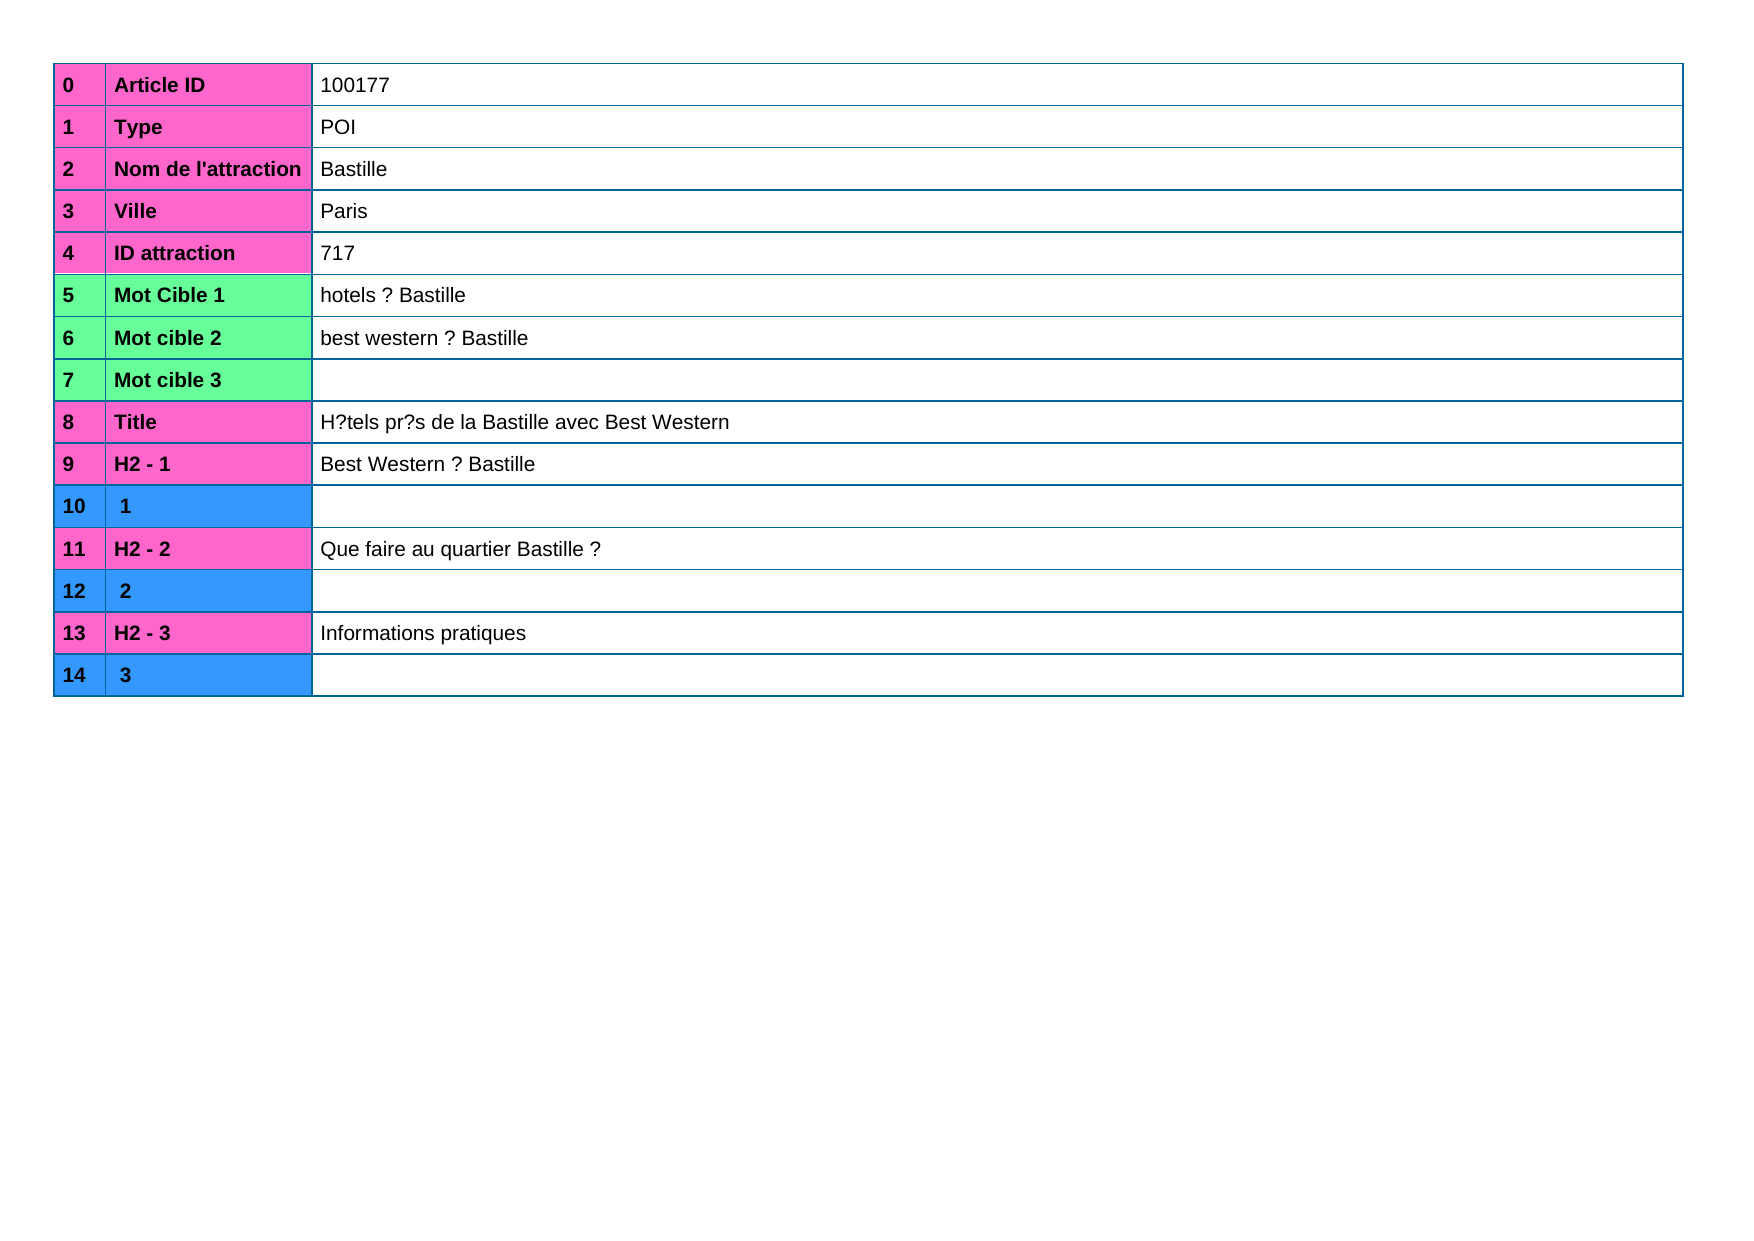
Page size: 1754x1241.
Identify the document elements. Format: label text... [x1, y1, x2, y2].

table_cell 717 [313, 233, 1682, 273]
table_cell Type [106, 106, 311, 147]
table_cell 8 [55, 402, 105, 442]
table_header 0 [55, 64, 105, 105]
table_cell Informations pratiques [313, 613, 1682, 653]
table_cell [313, 570, 1682, 611]
table_cell hotels ? Bastille [313, 275, 1682, 316]
table_cell 2 [55, 148, 105, 189]
table_cell 9 [55, 444, 105, 484]
table_cell 12 [55, 570, 105, 611]
table_cell Mot cible 3 [106, 360, 311, 400]
table_cell Mot cible 2 [106, 317, 311, 358]
table_cell [313, 486, 1682, 527]
table_cell H2 - 2 [106, 528, 311, 569]
table_cell [313, 655, 1682, 695]
table_header 100177 [313, 64, 1682, 105]
table_cell Que faire au quartier Bastille ? [313, 528, 1682, 569]
table_cell 14 [55, 655, 105, 695]
table_cell Best Western ? Bastille [313, 444, 1682, 484]
table_cell 1 [55, 106, 105, 147]
table_cell Title [106, 402, 311, 442]
table_cell ID attraction [106, 233, 311, 273]
table_cell best western ? Bastille [313, 317, 1682, 358]
table_cell 3 [106, 655, 311, 695]
table_cell [313, 360, 1682, 400]
table_cell Bastille [313, 148, 1682, 189]
table_cell 5 [55, 275, 105, 316]
table_cell Ville [106, 191, 311, 231]
table_cell 3 [55, 191, 105, 231]
table_cell Nom de l'attraction [106, 148, 311, 189]
table_cell H2 - 3 [106, 613, 311, 653]
table_header Article ID [106, 64, 311, 105]
table_cell H2 - 1 [106, 444, 311, 484]
table_cell POI [313, 106, 1682, 147]
table_cell Mot Cible 1 [106, 275, 311, 316]
table_cell Paris [313, 191, 1682, 231]
table_cell 7 [55, 360, 105, 400]
table_cell 1 [106, 486, 311, 527]
table_cell 11 [55, 528, 105, 569]
table_cell 6 [55, 317, 105, 358]
table_cell H?tels pr?s de la Bastille avec Best Western [313, 402, 1682, 442]
table_cell 4 [55, 233, 105, 273]
table_cell 2 [106, 570, 311, 611]
table_cell 13 [55, 613, 105, 653]
table_cell 10 [55, 486, 105, 527]
